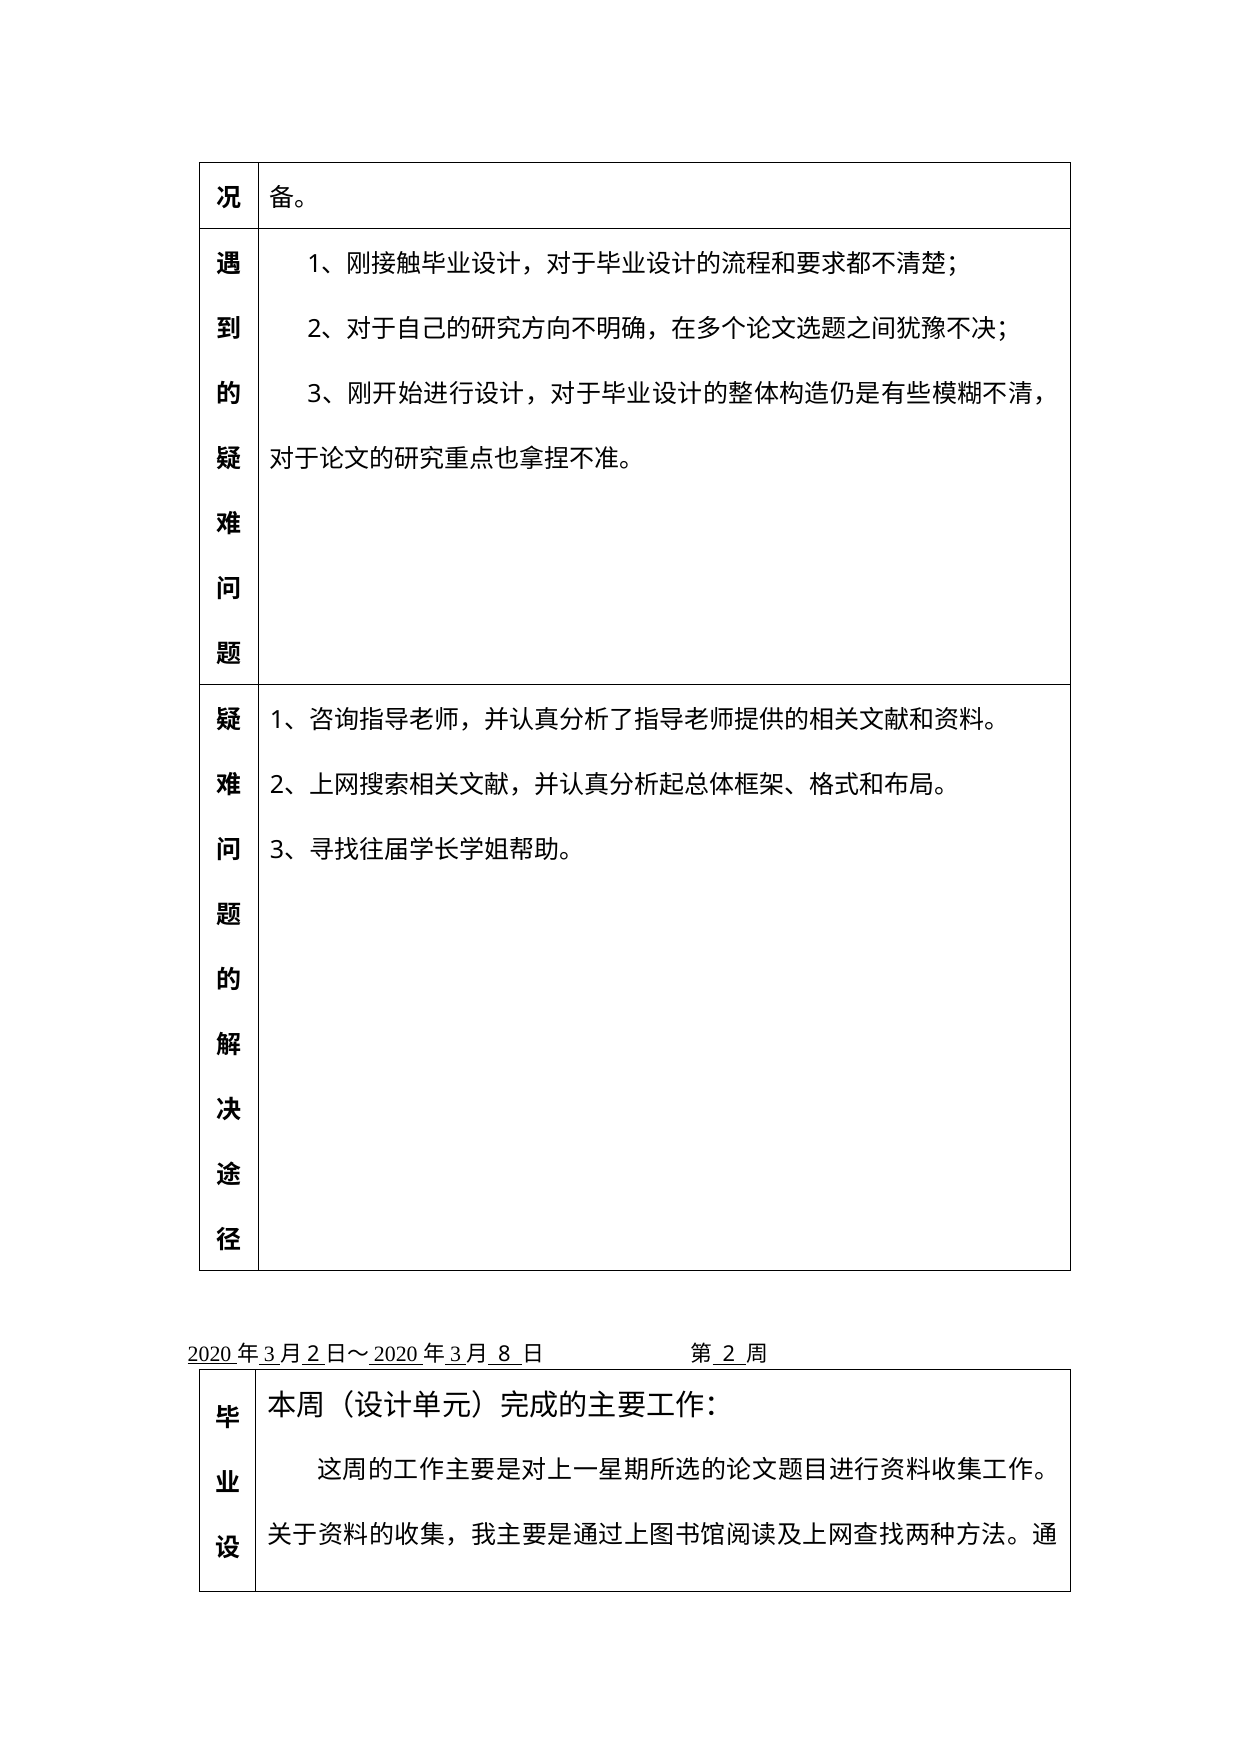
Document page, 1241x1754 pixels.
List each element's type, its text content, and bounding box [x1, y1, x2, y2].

table_cell 遇到的疑难问题 [200, 229, 258, 684]
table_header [256, 1370, 1070, 1591]
table_cell 教师指导情况 [200, 163, 258, 228]
table_cell 疑难问题的解决途径 [200, 685, 258, 1270]
table_cell 1、刚接触毕业设计，对于毕业设计的流程和要求都不清楚； 2、对于自己的研究方向不明确，在多个论文选题之间犹豫不决； 3、刚开始进行设计，对于毕业设计的整体构造仍是有些模糊不清，对于论文的研究重点也拿捏不准。 [259, 229, 1070, 684]
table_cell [259, 163, 1070, 228]
table_header 毕业设计进度情况 [200, 1370, 255, 1591]
text 2020 年 3 月 2 日～ 2020 年 3 月 8 日 第 2 周 [187, 1336, 1053, 1369]
table_cell 咨询指导老师，并认真分析了指导老师提供的相关文献和资料。 上网搜索相关文献，并认真分析起总体框架、格式和布局。 寻找往届学长学姐帮助。 [259, 685, 1070, 1270]
